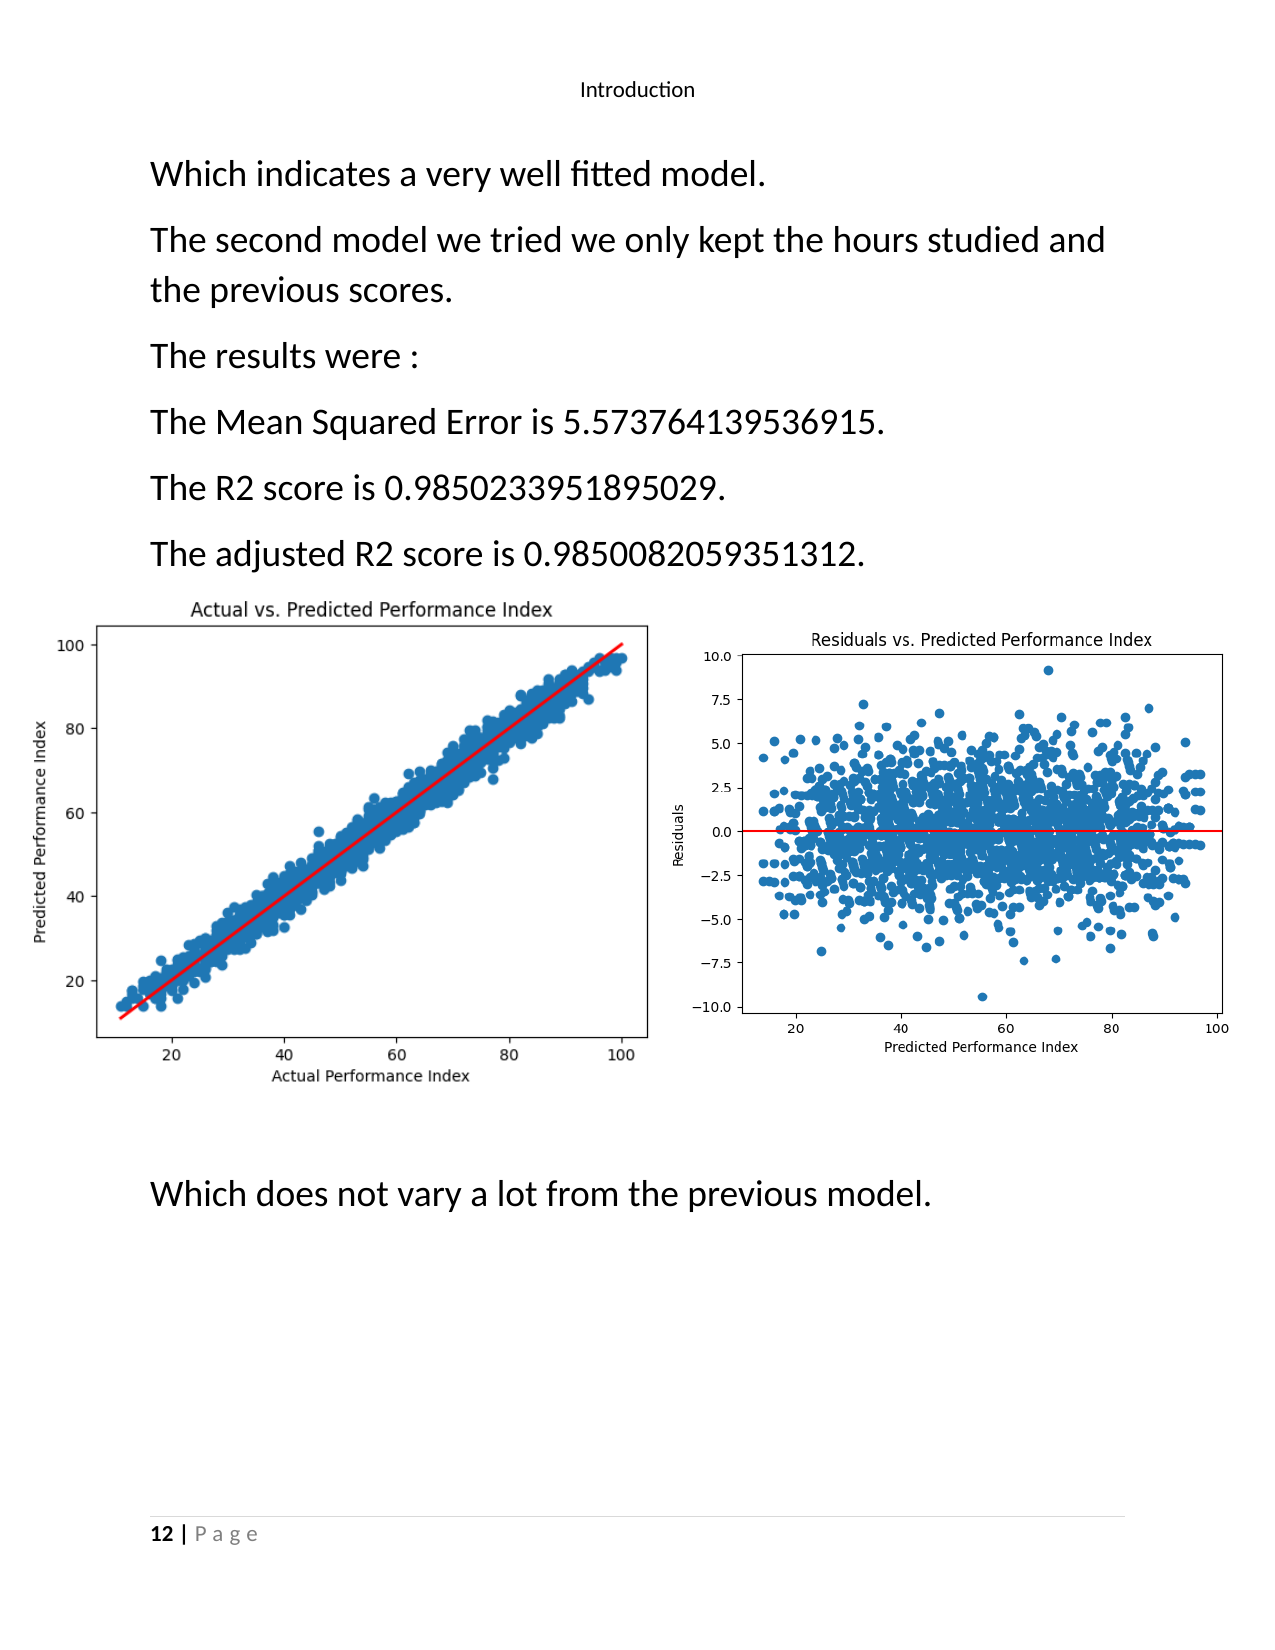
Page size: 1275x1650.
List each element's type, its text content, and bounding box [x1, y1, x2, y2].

text Which does not vary a lot from the previous model. [150, 1170, 1125, 1216]
picture [23, 590, 657, 1096]
text Which indicates a very well fitted model. [150, 150, 1125, 196]
text The adjusted R2 score is 0.9850082059351312. [150, 530, 1125, 576]
text The R2 score is 0.9850233951895029. [150, 464, 1125, 510]
picture [662, 622, 1238, 1064]
text The results were : [150, 332, 1125, 378]
text The second model we tried we only kept the hours studied and the previous scores. [150, 216, 1125, 311]
text The Mean Squared Error is 5.573764139536915. [150, 398, 1125, 444]
